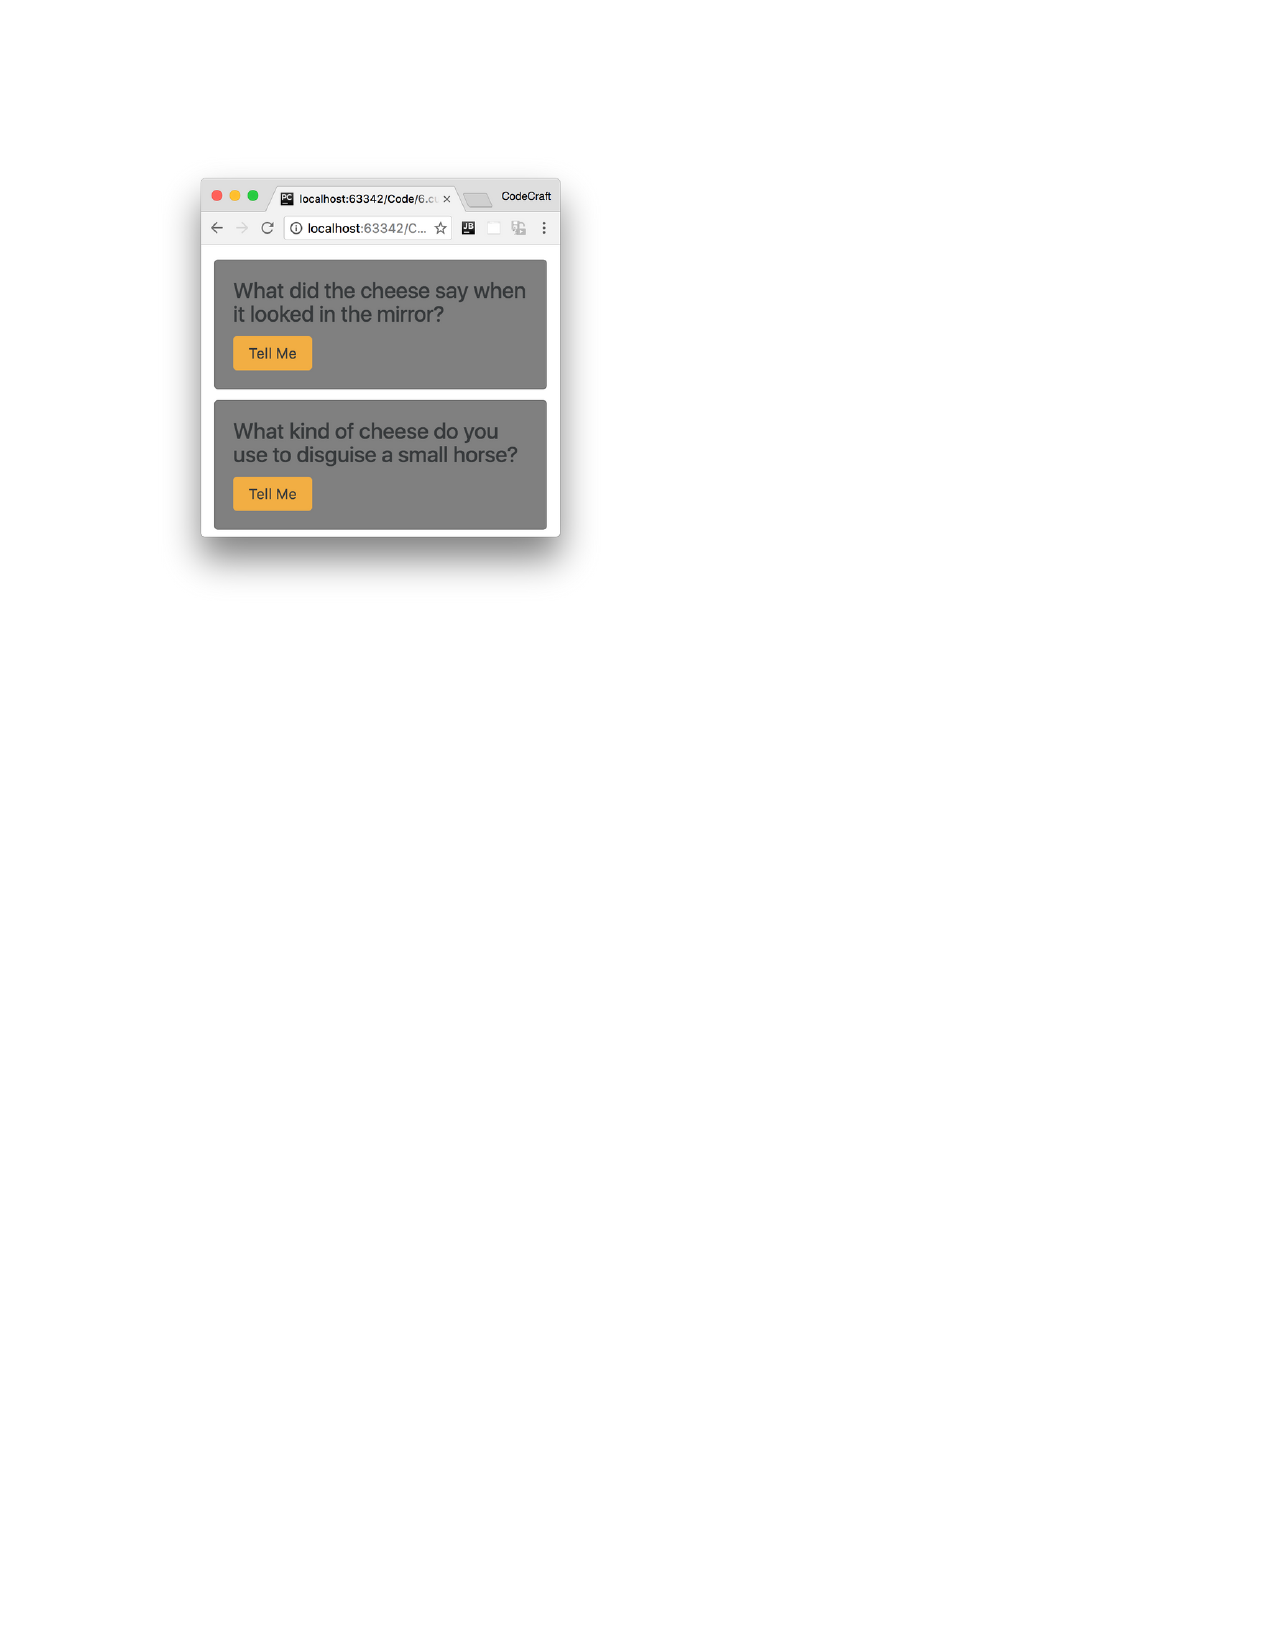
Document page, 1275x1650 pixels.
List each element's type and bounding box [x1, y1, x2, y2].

picture [150, 150, 610, 609]
